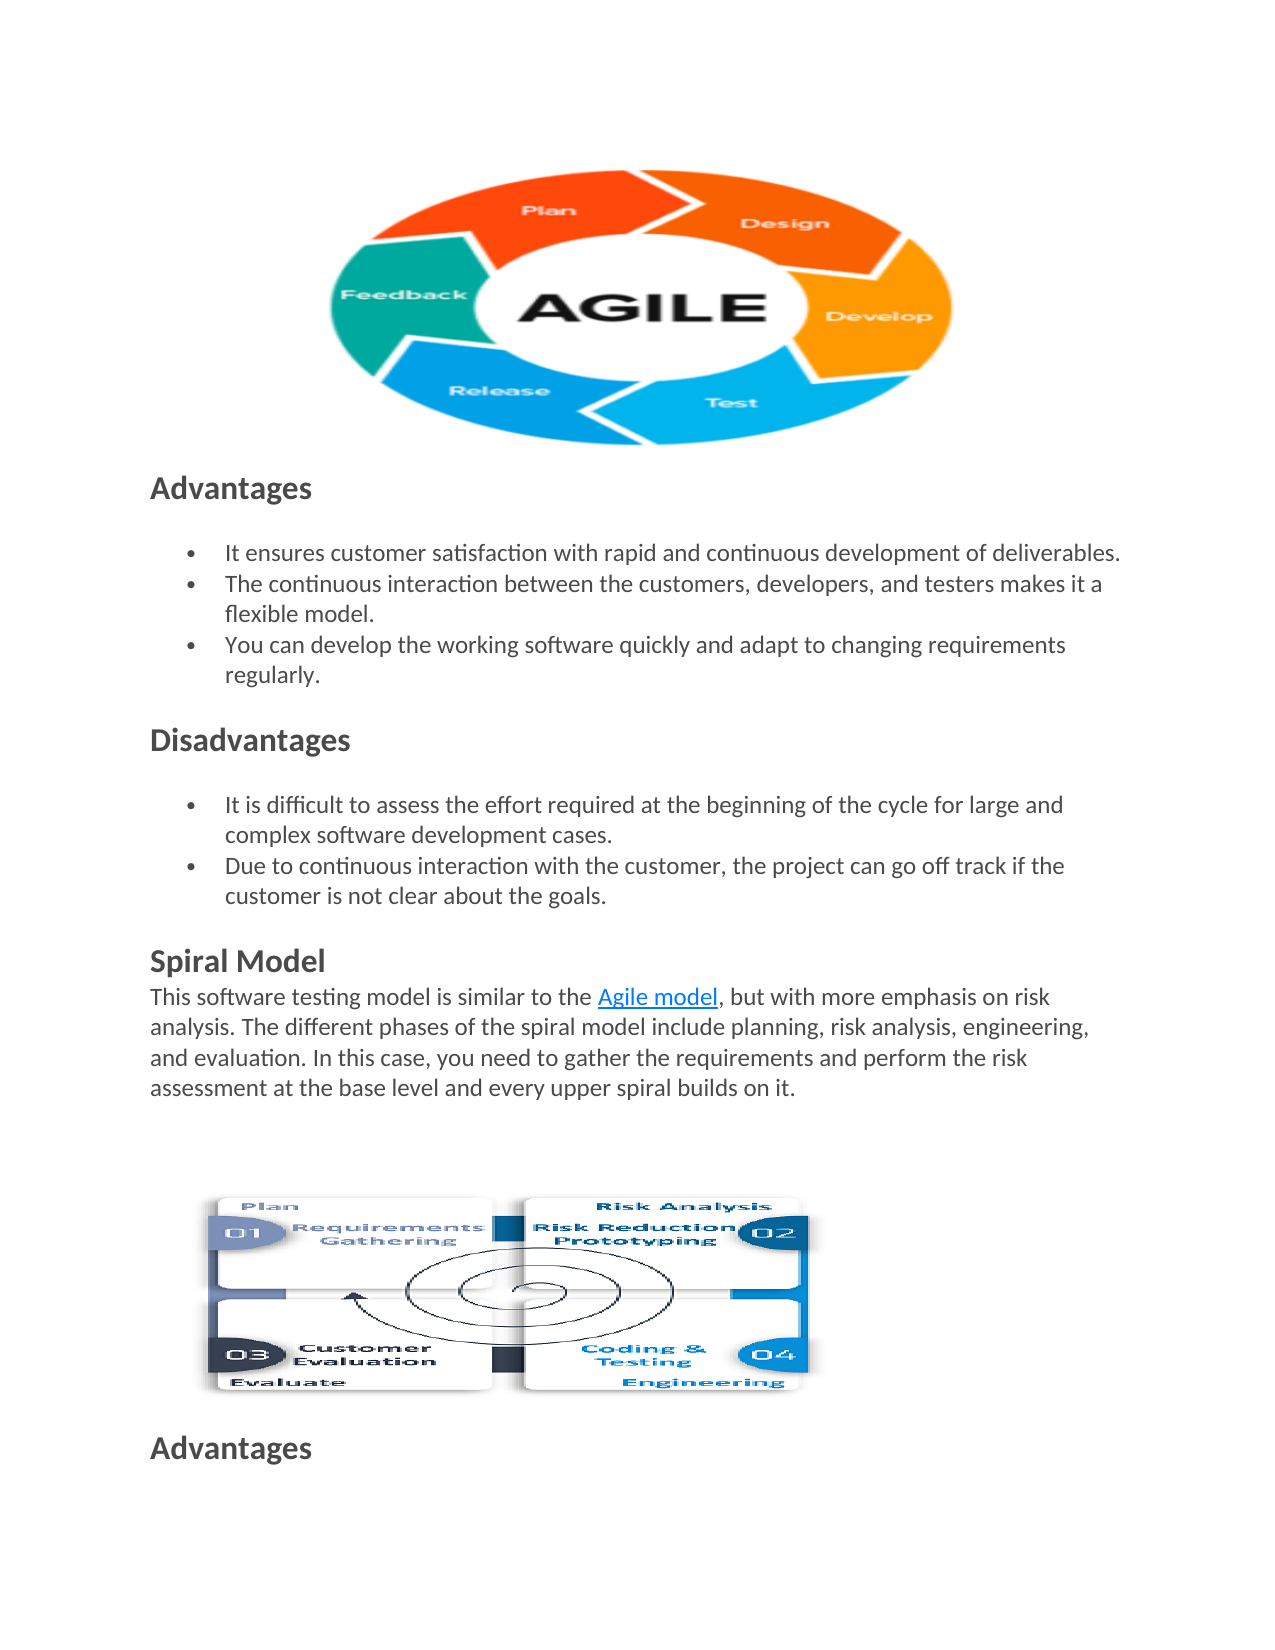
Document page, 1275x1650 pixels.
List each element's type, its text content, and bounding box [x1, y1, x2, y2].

picture [150, 150, 1132, 468]
picture [150, 1189, 828, 1398]
list Due to continuous interaction with the customer, the project can go off track if the customer is not clear about the goals. [187, 850, 1125, 911]
list It is difficult to assess the effort required at the beginning of the cycle for large and complex software development cases. [187, 789, 1125, 850]
text Advantages [150, 468, 1125, 508]
list It ensures customer satisfaction with rapid and continuous development of deliverables. [187, 537, 1125, 568]
text Disadvantages [150, 719, 1125, 760]
list You can develop the working software quickly and adapt to changing requirements regularly. [187, 629, 1125, 690]
text Advantages [150, 1427, 1125, 1468]
subtitle Spiral Model [150, 940, 1125, 981]
text This software testing model is similar to the Agile model, but with more emphasis on risk analysis. The different phases of the spiral model include planning, risk analysis, engineering, and evaluation. In this case, you need to gather the requirements and perform the risk assessment at the base level and every upper spiral builds on it. [150, 981, 1125, 1103]
list The continuous interaction between the customers, developers, and testers makes it a flexible model. [187, 568, 1125, 629]
